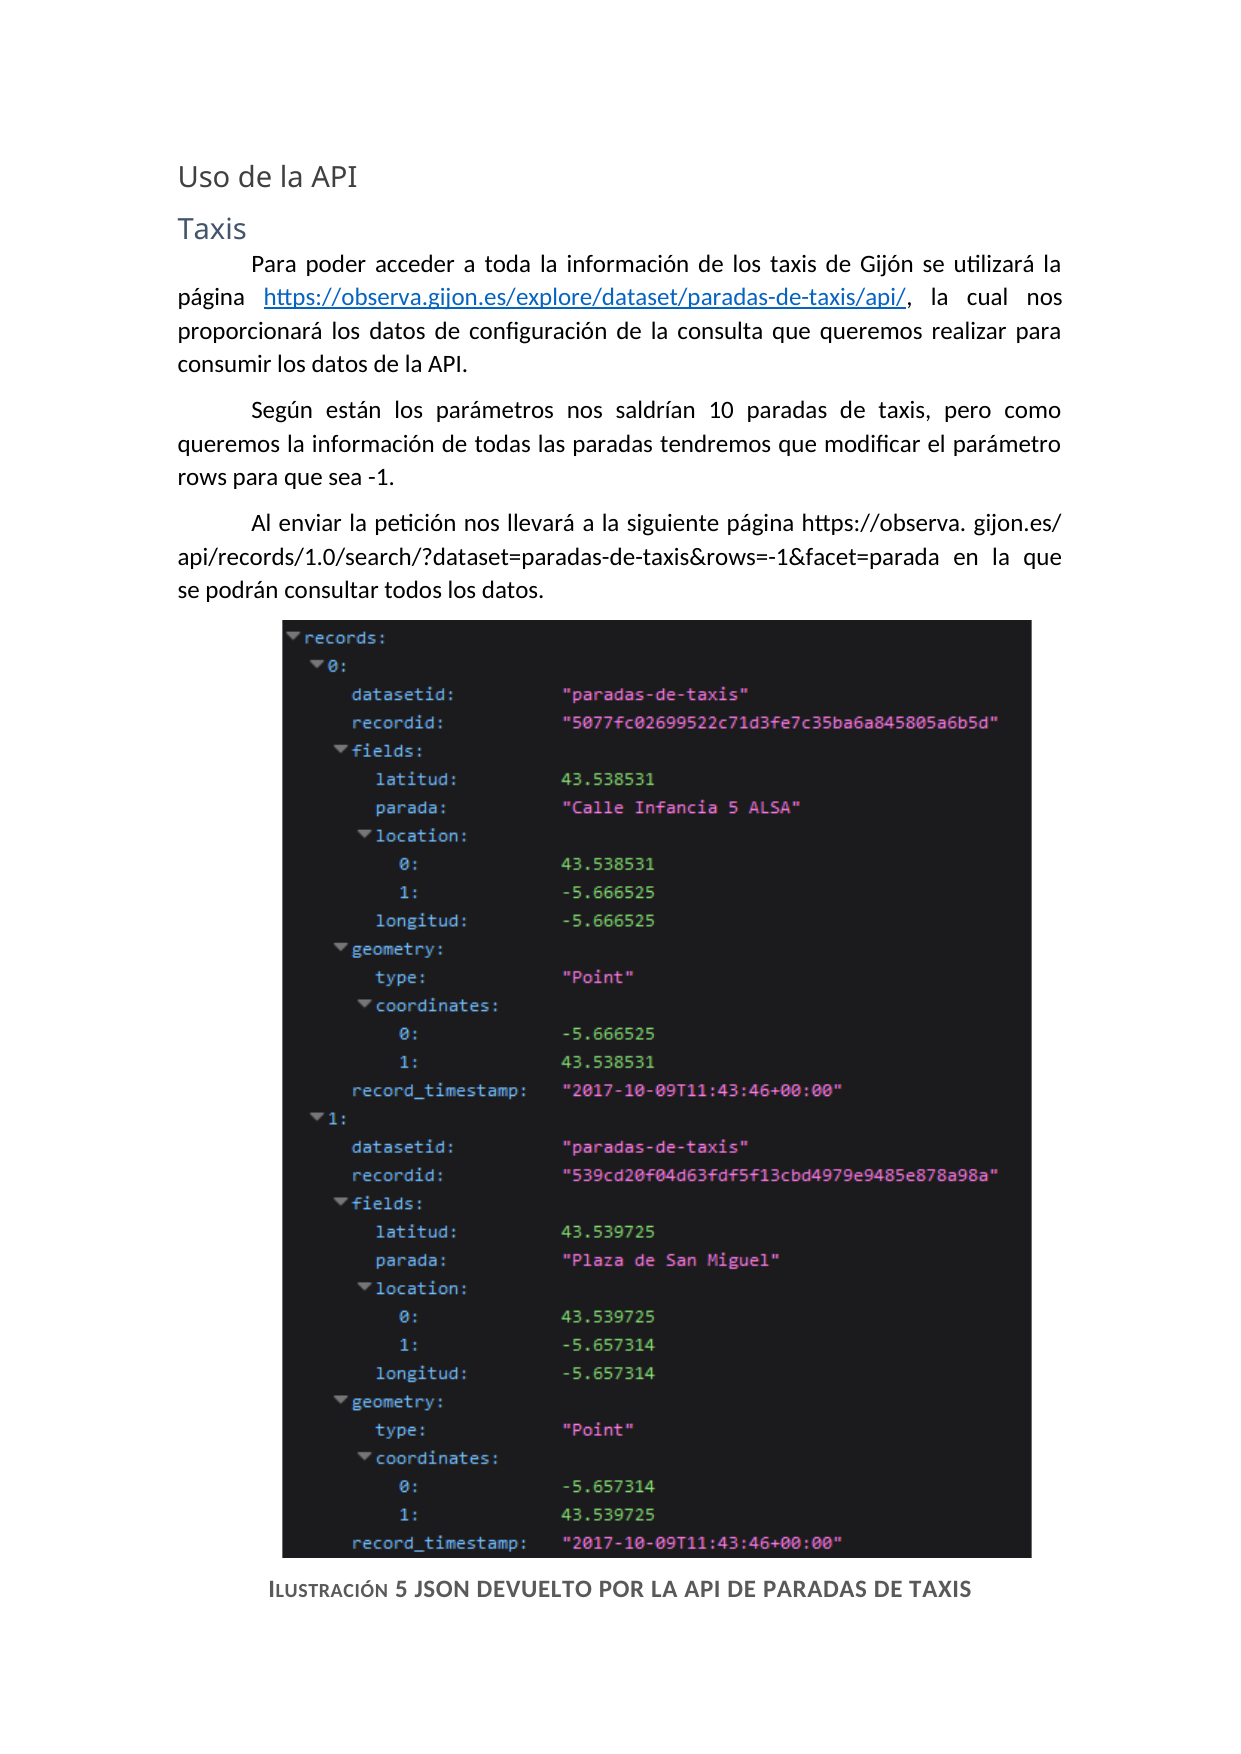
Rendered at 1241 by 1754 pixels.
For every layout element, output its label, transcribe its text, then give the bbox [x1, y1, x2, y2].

subtitle Uso de la API [177, 156, 1063, 196]
text Según están los parámetros nos saldrían 10 paradas de taxis, pero como queremos la información de todas las paradas tendremos que modificar el parámetro rows para que sea -1. [177, 394, 1063, 492]
text Al enviar la petición nos llevará a la siguiente página https://observa. gijon.es/ api/records/1.0/search/?dataset=paradas-de-taxis&rows=-1&facet=parada en la que se podrán consultar todos los datos. [177, 508, 1063, 605]
text Para poder acceder a toda la información de los taxis de Gijón se utilizará la página https://observa.gijon.es/explore/dataset/paradas-de-taxis/api/, la cual nos proporcionará los datos de configuración de la consulta que queremos realizar para consumir los datos de la API. [177, 248, 1063, 379]
text Ilustración 5 JSON DEVUELTO POR LA API DE PARADAS DE TAXIS [177, 1573, 1063, 1603]
subtitle Taxis [177, 208, 1063, 248]
picture [282, 620, 1032, 1558]
